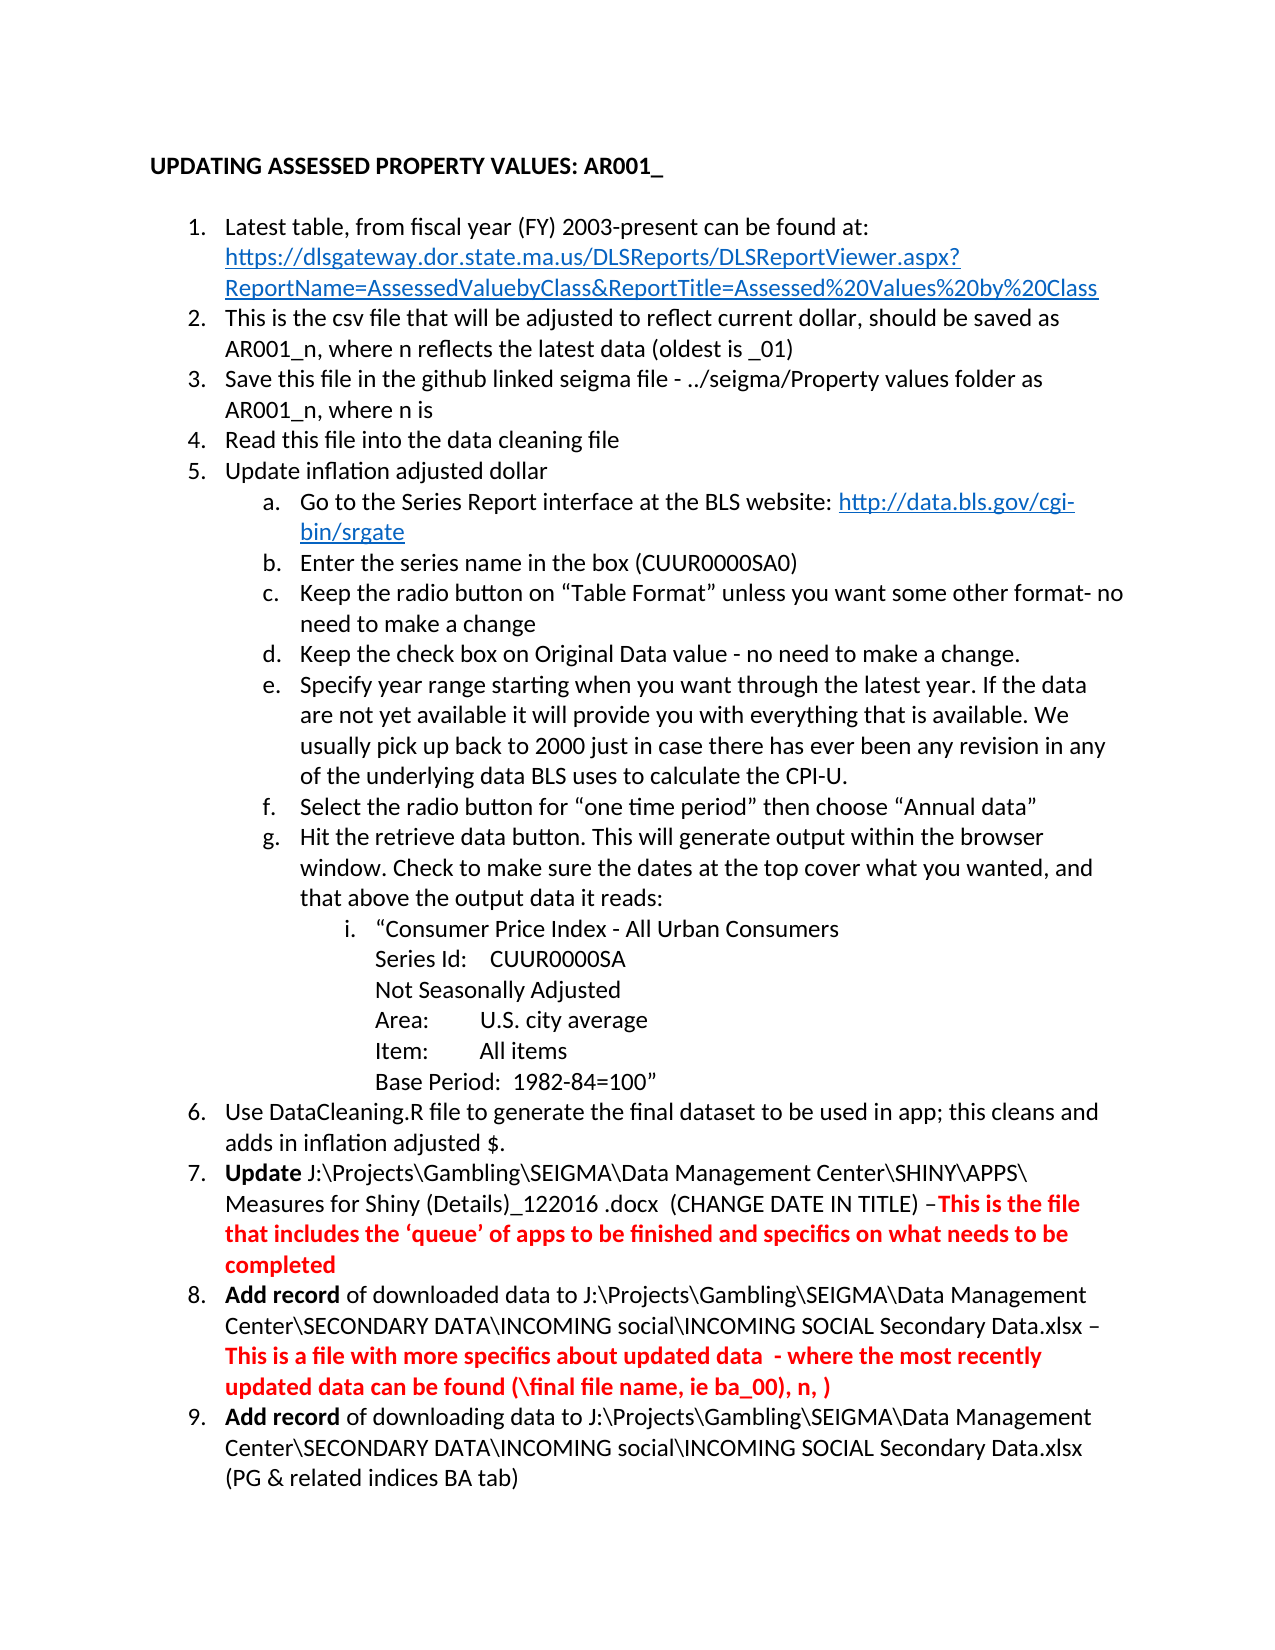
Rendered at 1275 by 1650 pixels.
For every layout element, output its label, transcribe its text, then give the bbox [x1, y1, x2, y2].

list Not Seasonally Adjusted [375, 974, 1125, 1004]
list Save this file in the github linked seigma file - ../seigma/Property values folder as AR001_n, where n is [187, 364, 1125, 425]
list “Consumer Price Index - All Urban Consumers [356, 913, 1125, 943]
list Use DataCleaning.R file to generate the final dataset to be used in app; this cleans and adds in inflation adjusted $. [187, 1096, 1125, 1157]
list Area: U.S. city average [375, 1004, 1125, 1035]
list Keep the radio button on “Table Format” unless you want some other format- no need to make a change [262, 577, 1125, 638]
list Read this file into the data cleaning file [187, 425, 1125, 455]
list Latest table, from fiscal year (FY) 2003-present can be found at: https://dlsgateway.dor.state.ma.us/DLSReports/DLSReportViewer.aspx?ReportName=AssessedValuebyClass&ReportTitle=Assessed%20Values%20by%20Class [187, 211, 1125, 303]
list Update J:\Projects\Gambling\SEIGMA\Data Management Center\SHINY\APPS\Measures for Shiny (Details)_122016 .docx (CHANGE DATE IN TITLE) –This is the file that includes the ‘queue’ of apps to be finished and specifics on what needs to be completed [187, 1157, 1125, 1279]
list Specify year range starting when you want through the latest year. If the data are not yet available it will provide you with everything that is available. We usually pick up back to 2000 just in case there has ever been any revision in any of the underlying data BLS uses to calculate the CPI-U. [262, 669, 1125, 791]
list Go to the Series Report interface at the BLS website: http://data.bls.gov/cgi-bin/srgate [262, 486, 1125, 547]
list This is the csv file that will be adjusted to reflect current dollar, should be saved as AR001_n, where n reflects the latest data (oldest is _01) [187, 303, 1125, 364]
list Add record of downloaded data to J:\Projects\Gambling\SEIGMA\Data Management Center\SECONDARY DATA\INCOMING social\INCOMING SOCIAL Secondary Data.xlsx – This is a file with more specifics about updated data - where the most recently updated data can be found (\final file name, ie ba_00), n, ) [187, 1279, 1125, 1401]
list Select the radio button for “one time period” then choose “Annual data” [262, 791, 1125, 821]
list Enter the series name in the box (CUUR0000SA0) [262, 547, 1125, 577]
text UPDATING ASSESSED PROPERTY VALUES: AR001_ [150, 150, 1125, 181]
list Item: All items [375, 1035, 1125, 1066]
list Update inflation adjusted dollar [187, 455, 1125, 486]
list Hit the retrieve data button. This will generate output within the browser window. Check to make sure the dates at the top cover what you wanted, and that above the output data it reads: [262, 821, 1125, 913]
list Base Period: 1982-84=100” [375, 1066, 1125, 1096]
list Keep the check box on Original Data value - no need to make a change. [262, 638, 1125, 669]
list Series Id: CUUR0000SA [375, 943, 1125, 974]
list Add record of downloading data to J:\Projects\Gambling\SEIGMA\Data Management Center\SECONDARY DATA\INCOMING social\INCOMING SOCIAL Secondary Data.xlsx (PG & related indices BA tab) [187, 1401, 1125, 1493]
